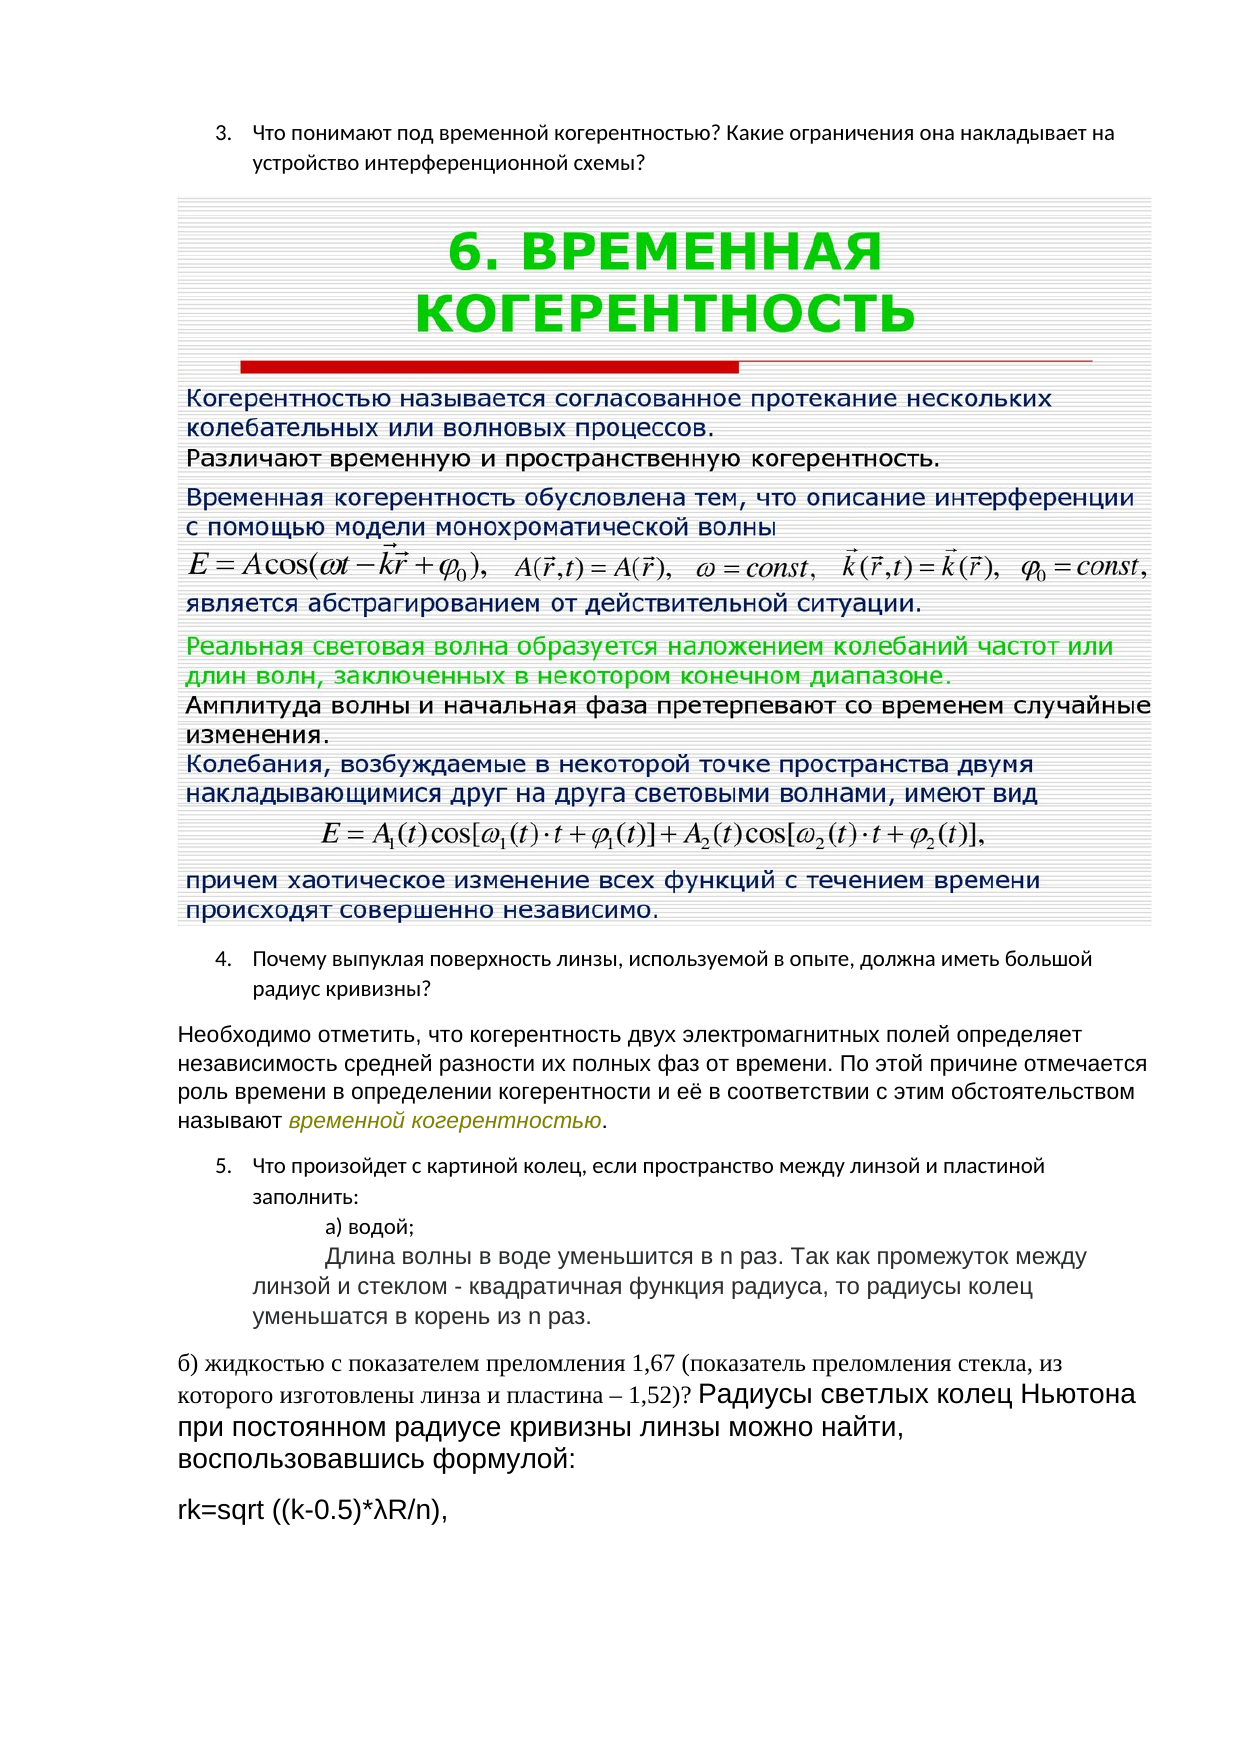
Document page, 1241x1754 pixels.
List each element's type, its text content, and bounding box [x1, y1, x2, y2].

picture [177, 195, 1152, 926]
list а) водой; [252, 1212, 1152, 1240]
text rk=sqrt ((k-0.5)*λR/n), [177, 1493, 1152, 1525]
text Необходимо отметить, что когерентность двух электромагнитных полей определяет независимость средней разности их полных фаз от времени. По этой причине отмечается роль времени в определении когерентности и её в соответствии с этим обстоятельством называют временной когерентностью. [177, 1021, 1152, 1133]
text б) жидкостью с показателем преломления 1,67 (показатель преломления стекла, из которого изготовлены линза и пластина – 1,52)? Радиусы светлых колец Ньютона при постоянном радиусе кривизны линзы можно найти, воспользовавшись формулой: [177, 1348, 1152, 1474]
list Что понимают под временной когерентностью? Какие ограничения она накладывает на устройство интерференционной схемы? [215, 118, 1152, 176]
list Почему выпуклая поверхность линзы, используемой в опыте, должна иметь большой радиус кривизны? [215, 944, 1152, 1002]
list Что произойдет с картиной колец, если пространство между линзой и пластиной заполнить: [215, 1152, 1152, 1210]
list Длина волны в воде уменьшится в n раз. Так как промежуток между линзой и стеклом - квадратичная функция радиуса, то радиусы колец уменьшатся в корень из n раз. [252, 1242, 1152, 1329]
